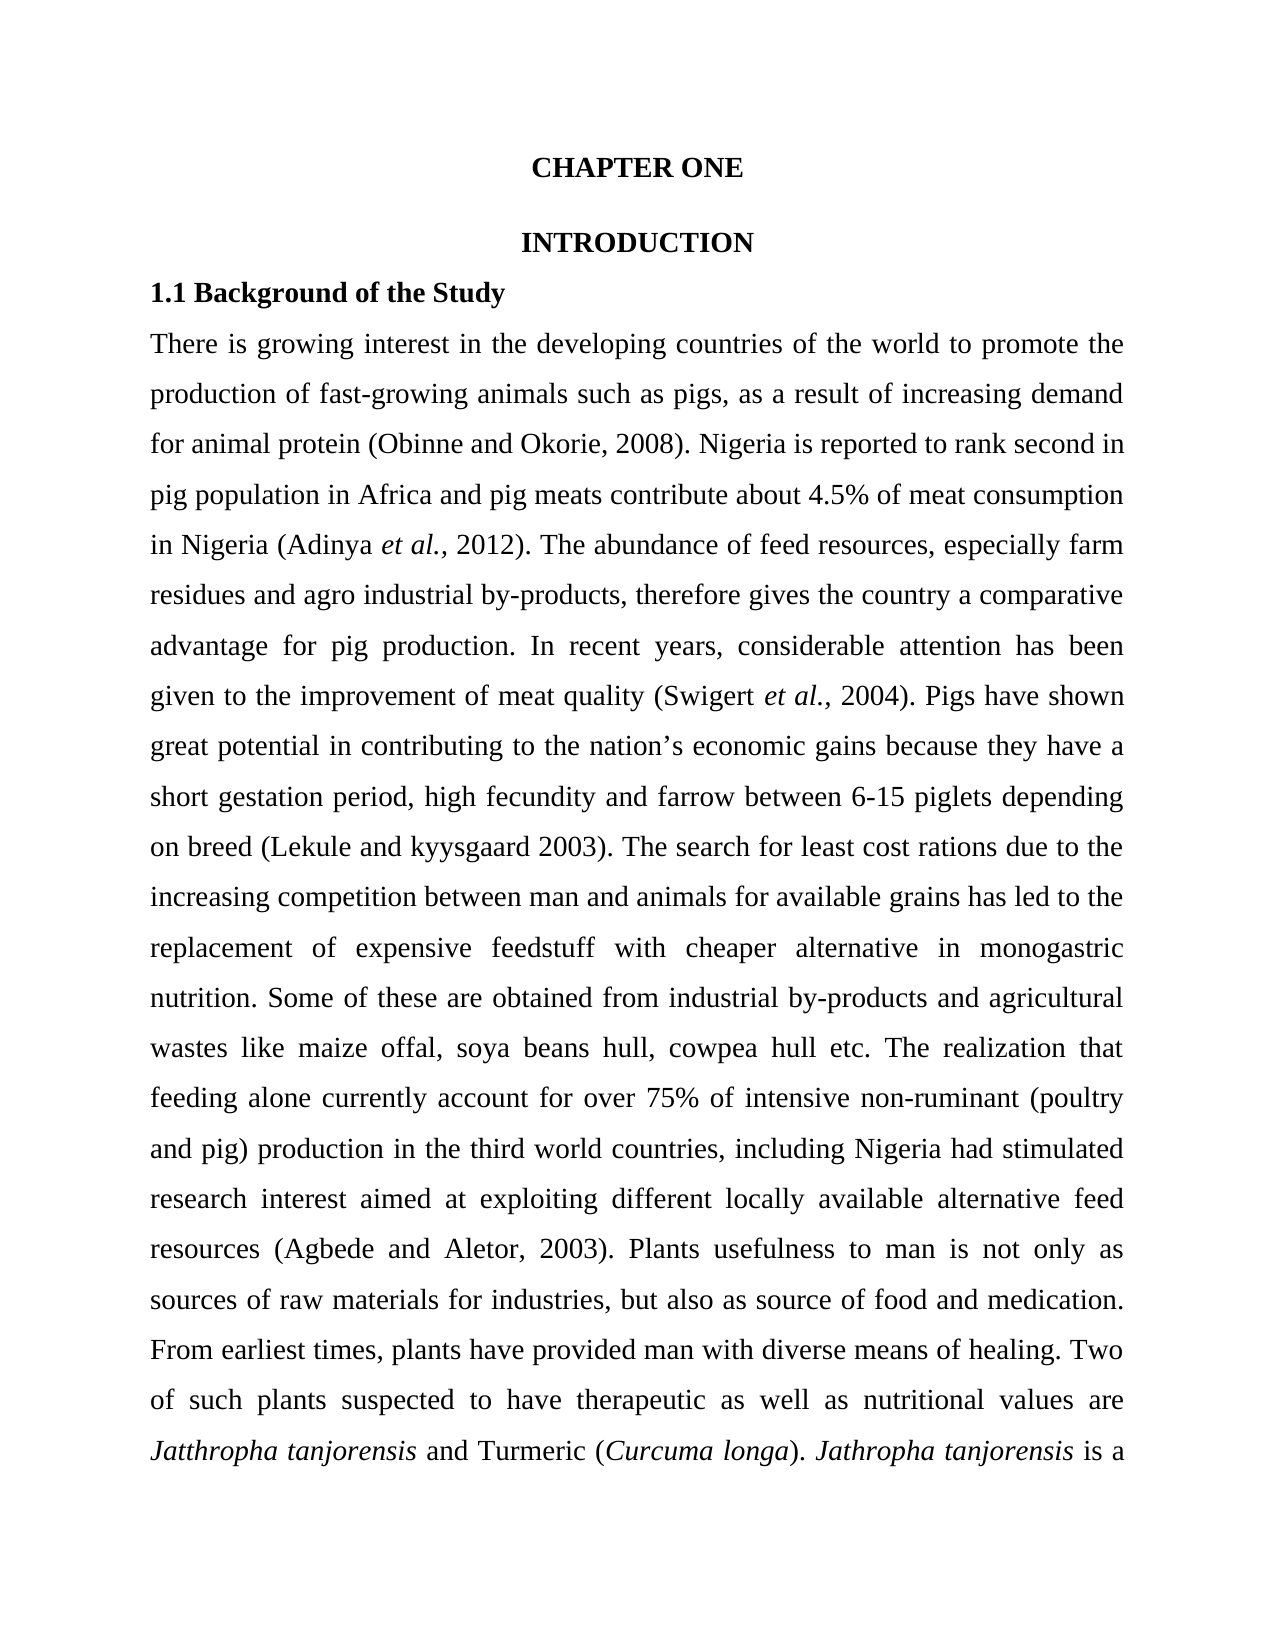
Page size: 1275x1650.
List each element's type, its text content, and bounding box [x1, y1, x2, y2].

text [150, 326, 1125, 1466]
text CHAPTER ONE [150, 150, 1125, 183]
text 1.1 Background of the Study [150, 276, 1125, 309]
text INTRODUCTION [150, 225, 1125, 259]
